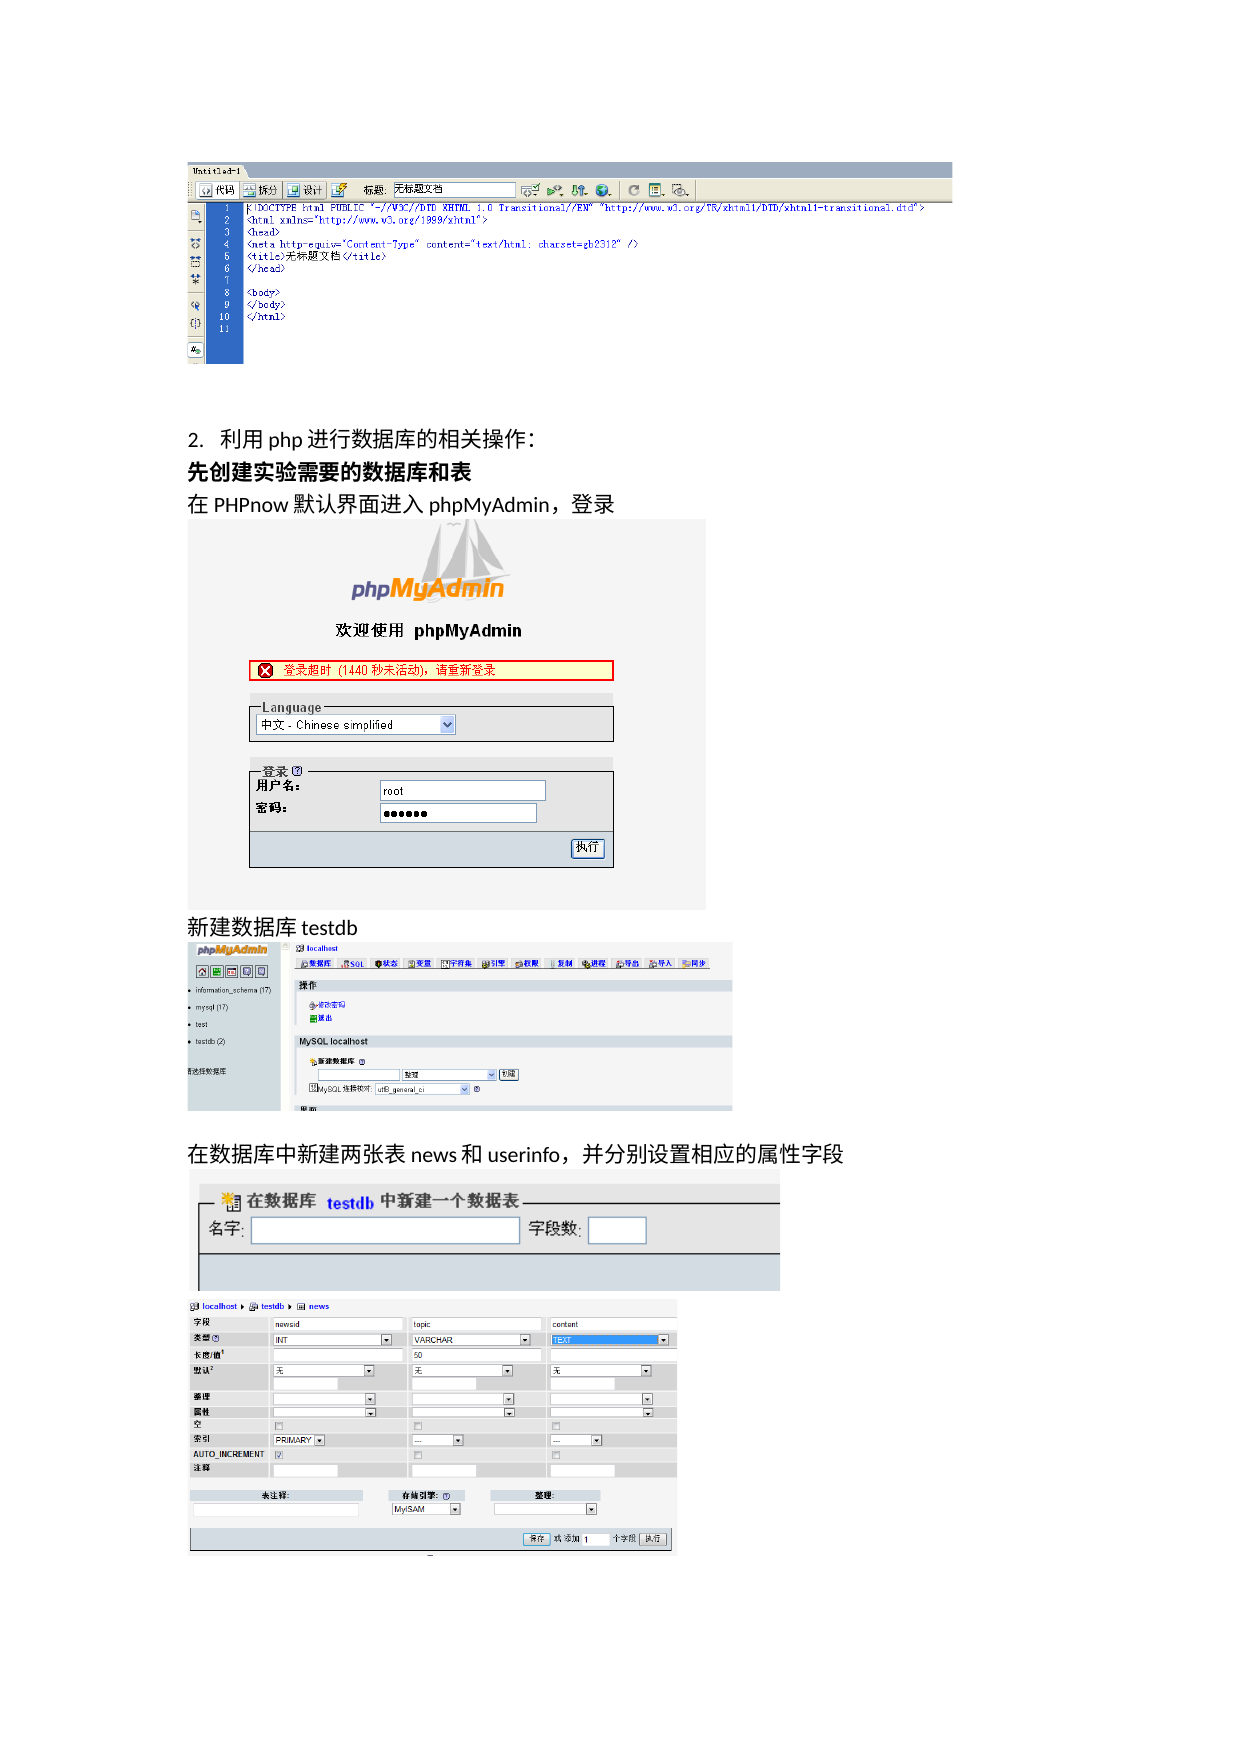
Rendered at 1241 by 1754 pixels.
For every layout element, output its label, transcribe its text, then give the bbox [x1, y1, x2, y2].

list 新建数据库testdb [187, 909, 1053, 942]
list 利用php进行数据库的相关操作： [187, 422, 1053, 454]
picture [187, 519, 706, 910]
picture [187, 1169, 780, 1291]
list 在PHPnow默认界面进入phpMyAdmin，登录 [187, 487, 1053, 519]
picture [187, 162, 953, 364]
list 在数据库中新建两张表news和userinfo，并分别设置相应的属性字段 [187, 1137, 1053, 1169]
picture [187, 942, 733, 1111]
list 先创建实验需要的数据库和表 [187, 454, 1053, 487]
picture [187, 1299, 678, 1556]
